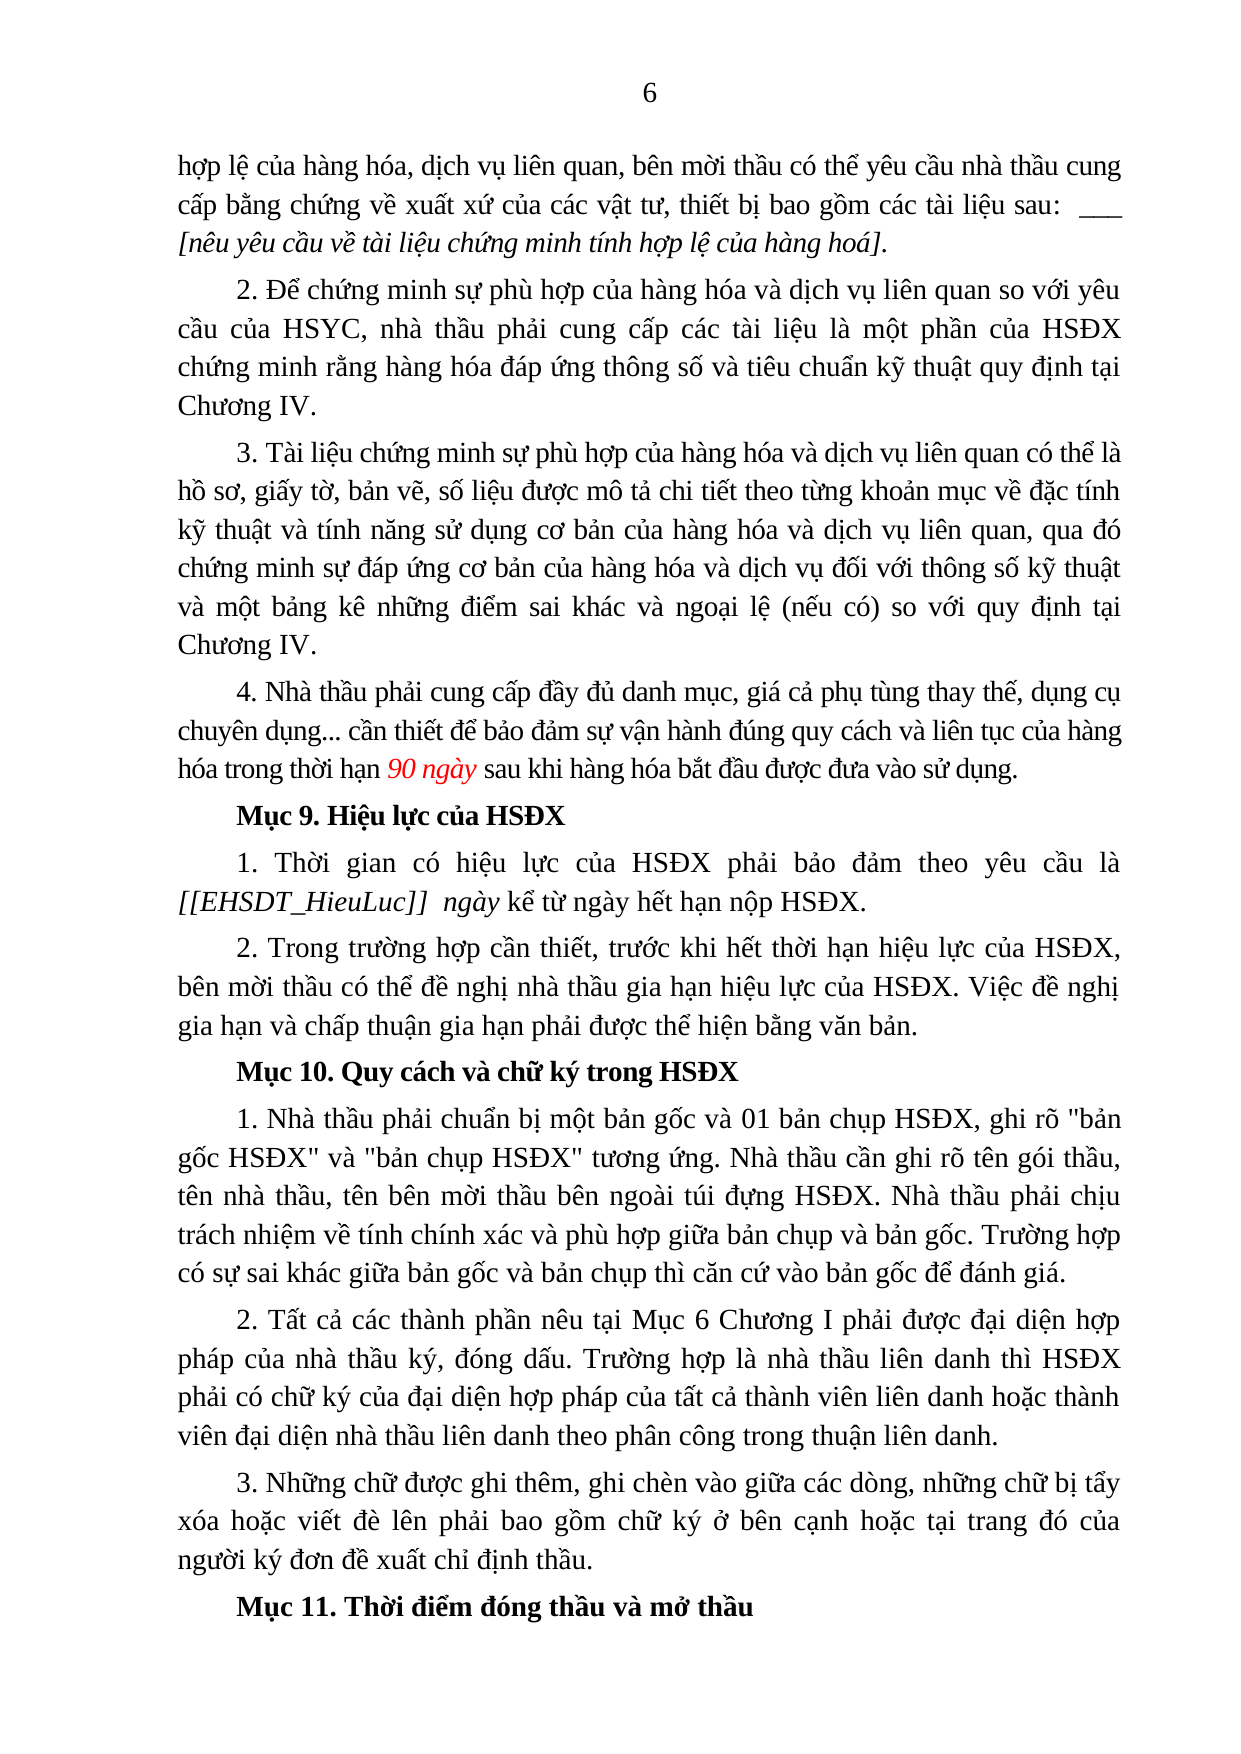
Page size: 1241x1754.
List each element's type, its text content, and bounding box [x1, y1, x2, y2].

text 2. Để chứng minh sự phù hợp của hàng hóa và dịch vụ liên quan so với yêu cầu của HSYC, nhà thầu phải cung cấp các tài liệu là một phần của HSĐX chứng minh rằng hàng hóa đáp ứng thông số và tiêu chuẩn kỹ thuật quy định tại Chương IV. [177, 272, 1122, 421]
text Mục 10. Quy cách và chữ ký trong HSĐX [177, 1054, 1122, 1088]
text 2. Tất cả các thành phần nêu tại Mục 6 Chương I phải được đại diện hợp pháp của nhà thầu ký, đóng dấu. Trường hợp là nhà thầu liên danh thì HSĐX phải có chữ ký của đại diện hợp pháp của tất cả thành viên liên danh hoặc thành viên đại diện nhà thầu liên danh theo phân công trong thuận liên danh. [177, 1302, 1122, 1452]
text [177, 148, 1122, 259]
text Mục 9. Hiệu lực của HSĐX [177, 798, 1122, 832]
text 1. Nhà thầu phải chuẩn bị một bản gốc và 01 bản chụp HSĐX, ghi rõ "bản gốc HSĐX" và "bản chụp HSĐX" tương ứng. Nhà thầu cần ghi rõ tên gói thầu, tên nhà thầu, tên bên mời thầu bên ngoài túi đựng HSĐX. Nhà thầu phải chịu trách nhiệm về tính chính xác và phù hợp giữa bản chụp và bản gốc. Trường hợp có sự sai khác giữa bản gốc và bản chụp thì căn cứ vào bản gốc để đánh giá. [177, 1101, 1122, 1289]
text 2. Trong trường hợp cần thiết, trước khi hết thời hạn hiệu lực của HSĐX, bên mời thầu có thể đề nghị nhà thầu gia hạn hiệu lực của HSĐX. Việc đề nghị gia hạn và chấp thuận gia hạn phải được thể hiện bằng văn bản. [177, 931, 1122, 1041]
text 1. Thời gian có hiệu lực của HSĐX phải bảo đảm theo yêu cầu là [[EHSDT_HieuLuc]] ngày kể từ ngày hết hạn nộp HSĐX. [177, 845, 1122, 917]
text 4. Nhà thầu phải cung cấp đầy đủ danh mục, giá cả phụ tùng thay thế, dụng cụ chuyên dụng... cần thiết để bảo đảm sự vận hành đúng quy cách và liên tục của hàng hóa trong thời hạn 90 ngày sau khi hàng hóa bắt đầu được đưa vào sử dụng. [177, 674, 1122, 785]
text 3. Những chữ được ghi thêm, ghi chèn vào giữa các dòng, những chữ bị tẩy xóa hoặc viết đè lên phải bao gồm chữ ký ở bên cạnh hoặc tại trang đó của người ký đơn đề xuất chỉ định thầu. [177, 1465, 1122, 1576]
text Mục 11. Thời điểm đóng thầu và mở thầu [177, 1589, 1122, 1622]
text 3. Tài liệu chứng minh sự phù hợp của hàng hóa và dịch vụ liên quan có thể là hồ sơ, giấy tờ, bản vẽ, số liệu được mô tả chi tiết theo từng khoản mục về đặc tính kỹ thuật và tính năng sử dụng cơ bản của hàng hóa và dịch vụ liên quan, qua đó chứng minh sự đáp ứng cơ bản của hàng hóa và dịch vụ đối với thông số kỹ thuật và một bảng kê những điểm sai khác và ngoại lệ (nếu có) so với quy định tại Chương IV. [177, 435, 1122, 661]
